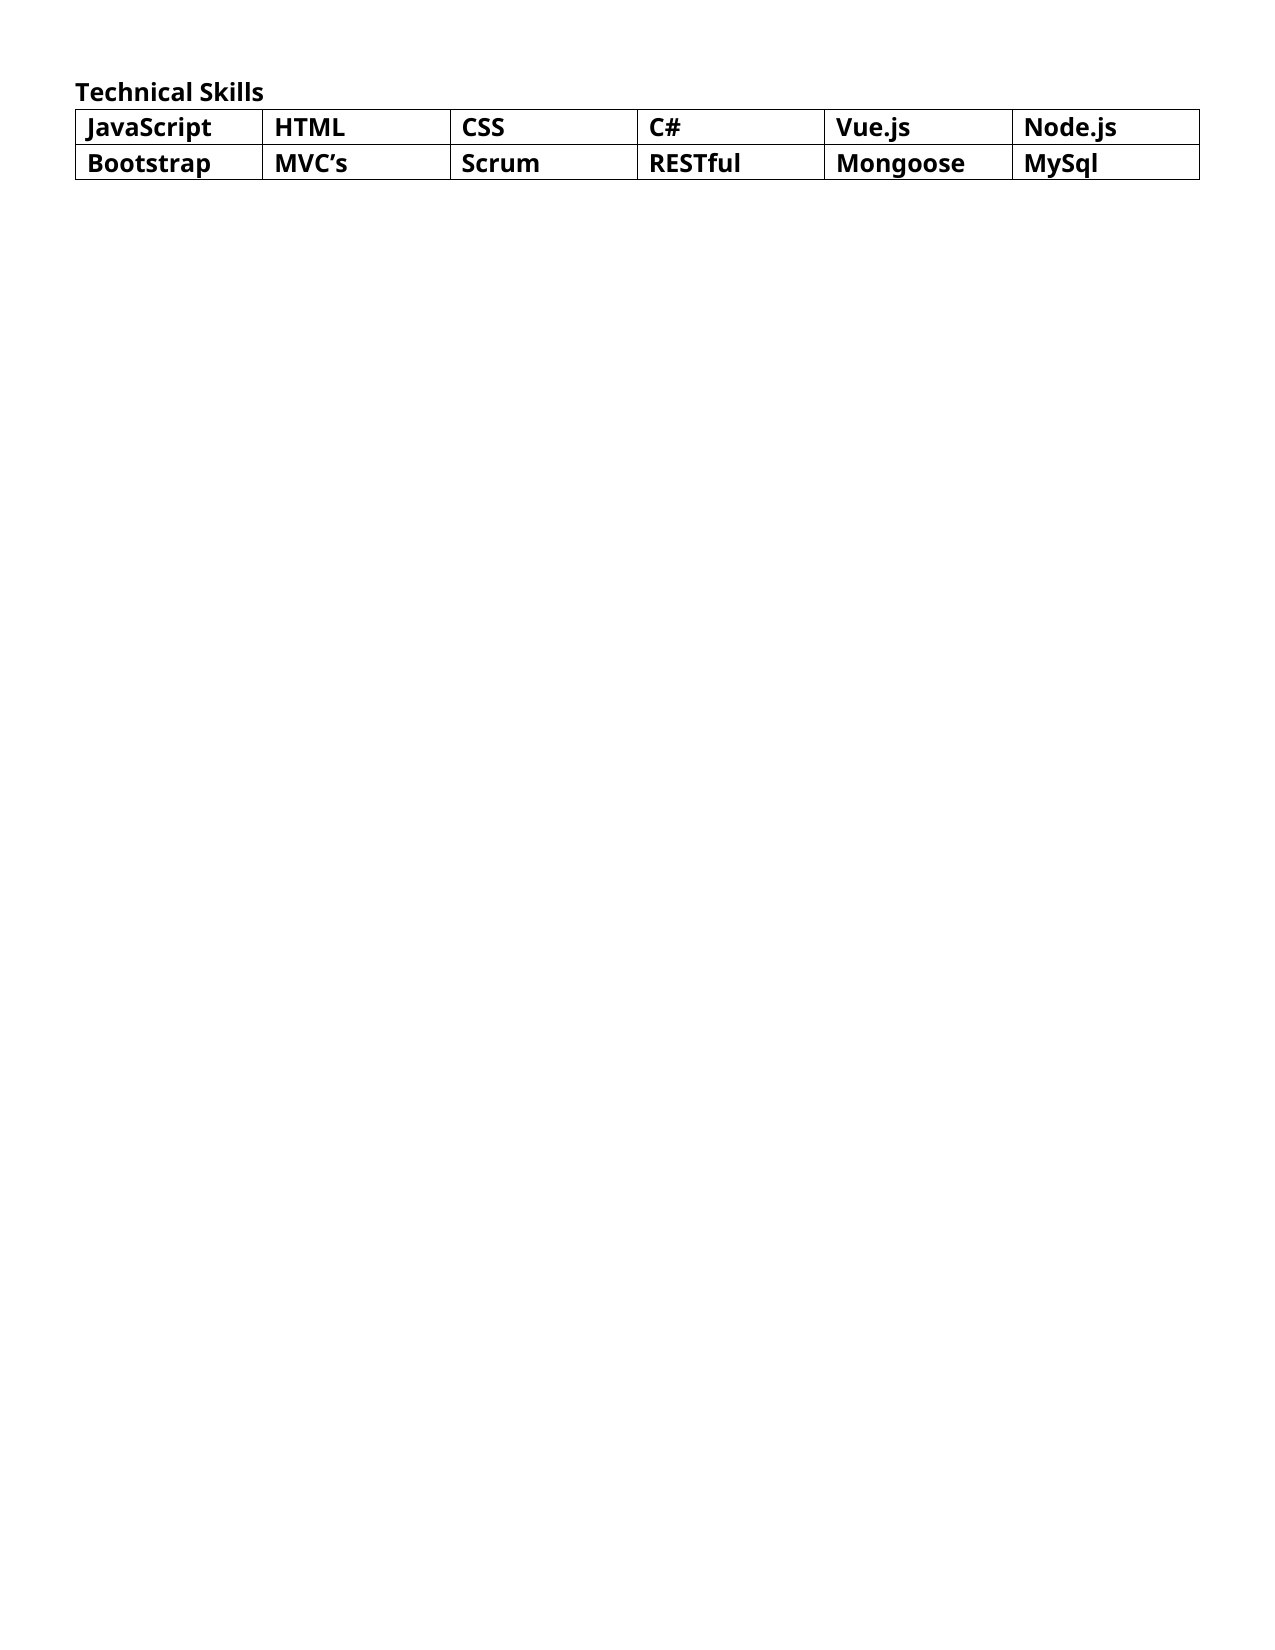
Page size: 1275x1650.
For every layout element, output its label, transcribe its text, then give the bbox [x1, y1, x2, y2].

table_header HTML [263, 110, 450, 144]
table_header Vue.js [825, 110, 1012, 144]
table_cell MySql [1013, 145, 1199, 179]
text Technical Skills [75, 75, 1200, 109]
table_cell Scrum [451, 145, 637, 179]
table_cell RESTful [638, 145, 824, 179]
table_cell Mongoose [825, 145, 1012, 179]
table_cell MVC’s [263, 145, 450, 179]
table_header JavaScript [76, 110, 262, 144]
table_cell Bootstrap [76, 145, 262, 179]
table_header C# [638, 110, 824, 144]
table_header CSS [451, 110, 637, 144]
table_header Node.js [1013, 110, 1199, 144]
